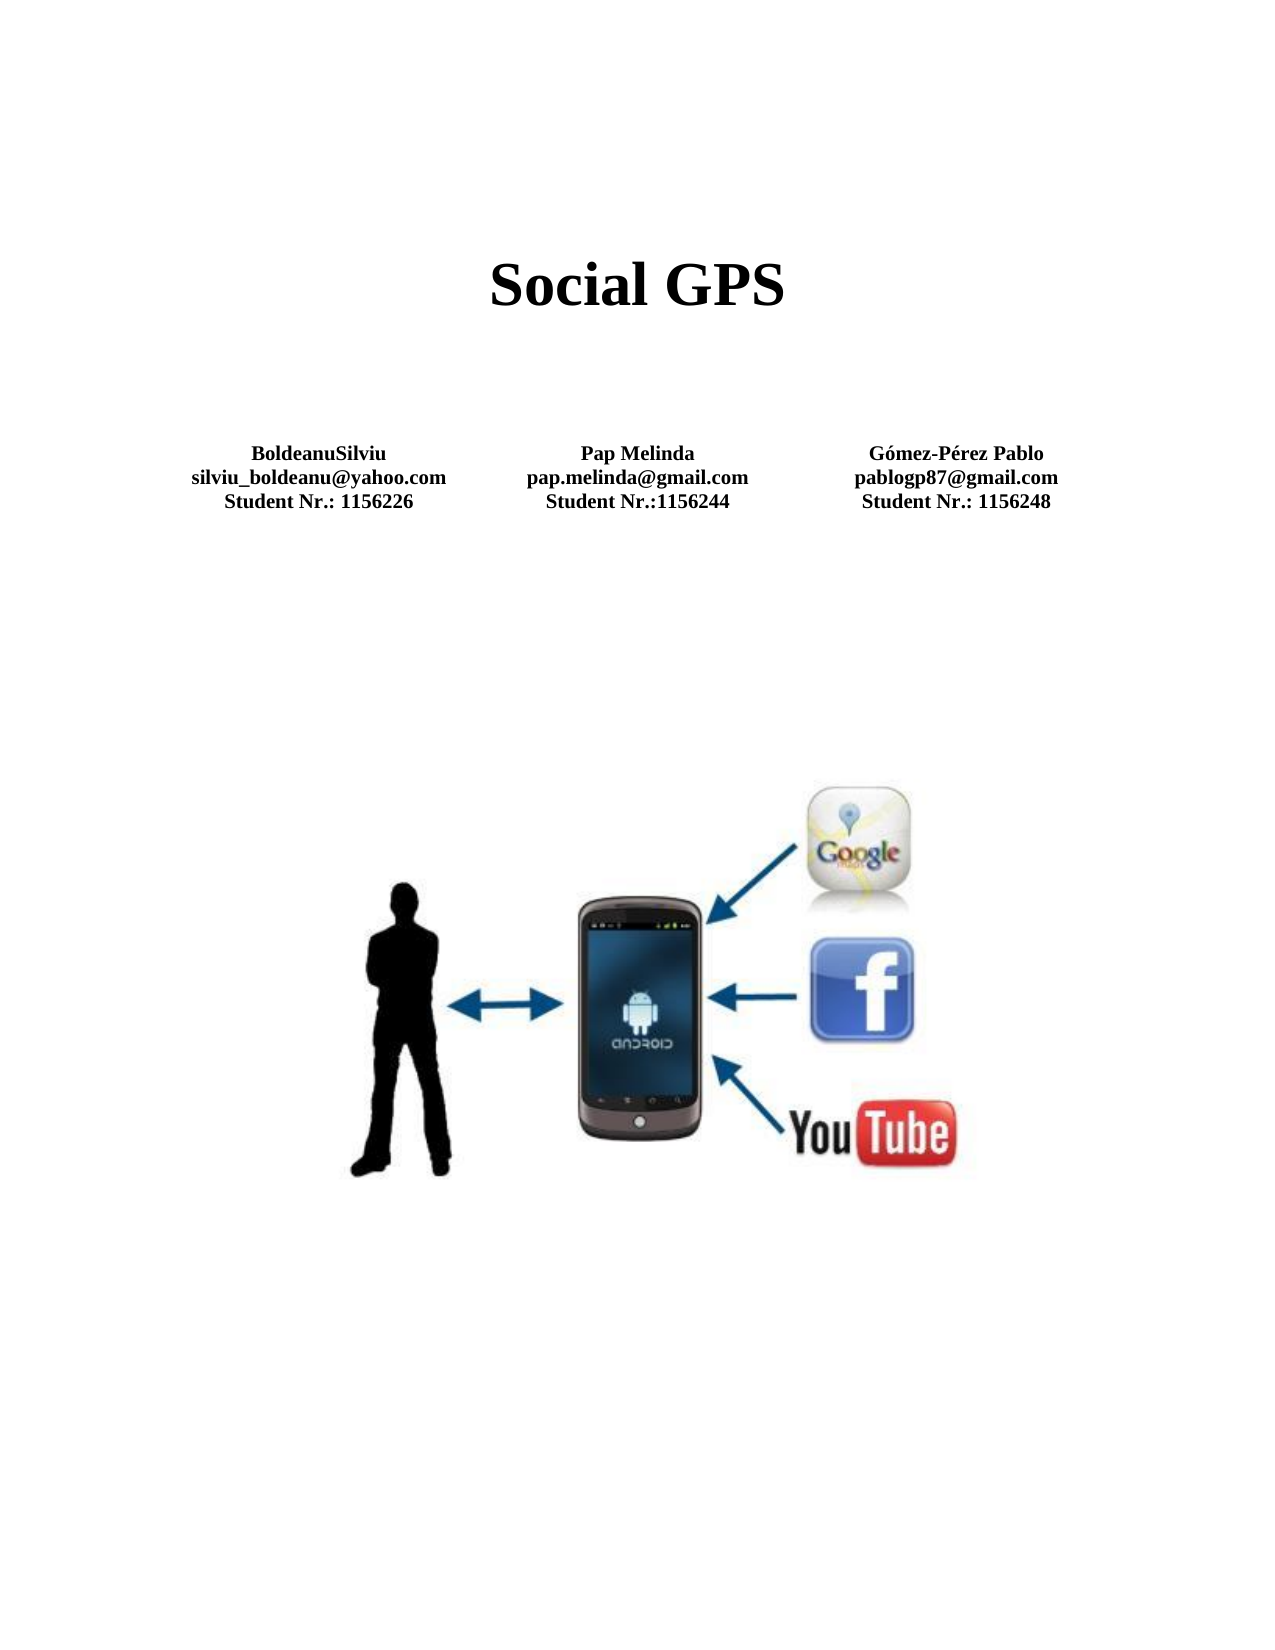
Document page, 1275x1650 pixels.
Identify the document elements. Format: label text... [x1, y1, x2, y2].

text pap.melinda@gmail.com [506, 465, 769, 489]
text silviu_boldeanu@yahoo.com [187, 465, 450, 489]
text Student Nr.: 1156226 [187, 489, 450, 513]
text BoldeanuSilviu [187, 441, 450, 465]
text Gómez-Pérez Pablo [825, 441, 1087, 465]
text Student Nr.:1156244 [506, 489, 769, 513]
text Pap Melinda [506, 441, 769, 465]
text Social GPS [187, 247, 1087, 319]
text Student Nr.: 1156248 [825, 489, 1087, 513]
text pablogp87@gmail.com [825, 465, 1087, 489]
picture [277, 754, 1000, 1228]
